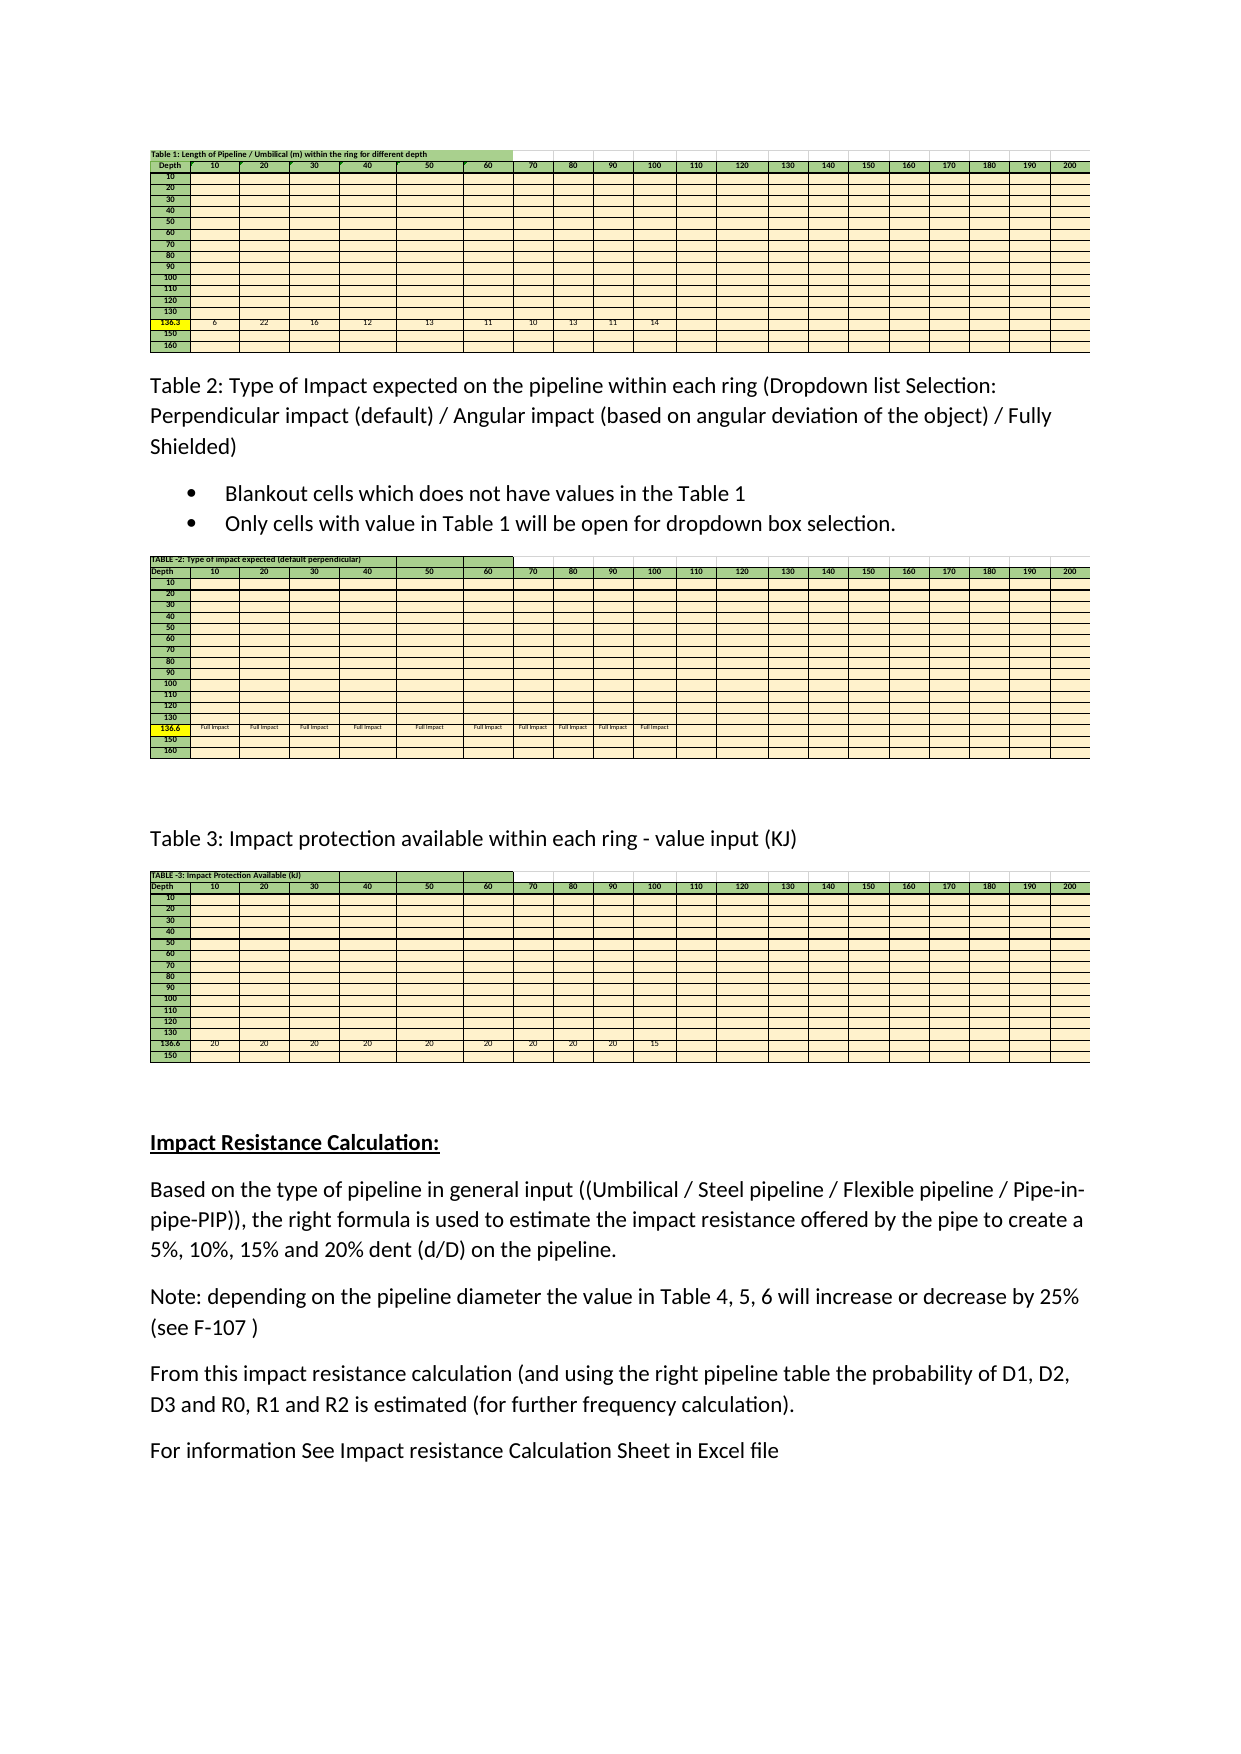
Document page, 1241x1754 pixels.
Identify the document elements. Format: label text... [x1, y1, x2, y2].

text Based on the type of pipeline in general input ((Umbilical / Steel pipeline / Flexible pipeline / Pipe-in-pipe-PIP)), the right formula is used to estimate the impact resistance offered by the pipe to create a 5%, 10%, 15% and 20% dent (d/D) on the pipeline. [150, 1175, 1090, 1263]
text Impact Resistance Calculation: [150, 1128, 1090, 1156]
list Only cells with value in Table 1 will be open for dropdown box selection. [187, 509, 1090, 537]
text From this impact resistance calculation (and using the right pipeline table the probability of D1, D2, D3 and R0, R1 and R2 is estimated (for further frequency calculation). [150, 1359, 1090, 1418]
text Table 2: Type of Impact expected on the pipeline within each ring (Dropdown list Selection: Perpendicular impact (default) / Angular impact (based on angular deviation of the object) / Fully Shielded) [150, 371, 1090, 460]
list Blankout cells which does not have values in the Table 1 [187, 479, 1090, 507]
text Table 3: Impact protection available within each ring - value input (KJ) [150, 824, 1090, 852]
text For information See Impact resistance Calculation Sheet in Excel file [150, 1437, 1090, 1464]
text Note: depending on the pipeline diameter the value in Table 4, 5, 6 will increase or decrease by 25% (see F-107 ) [150, 1282, 1090, 1341]
